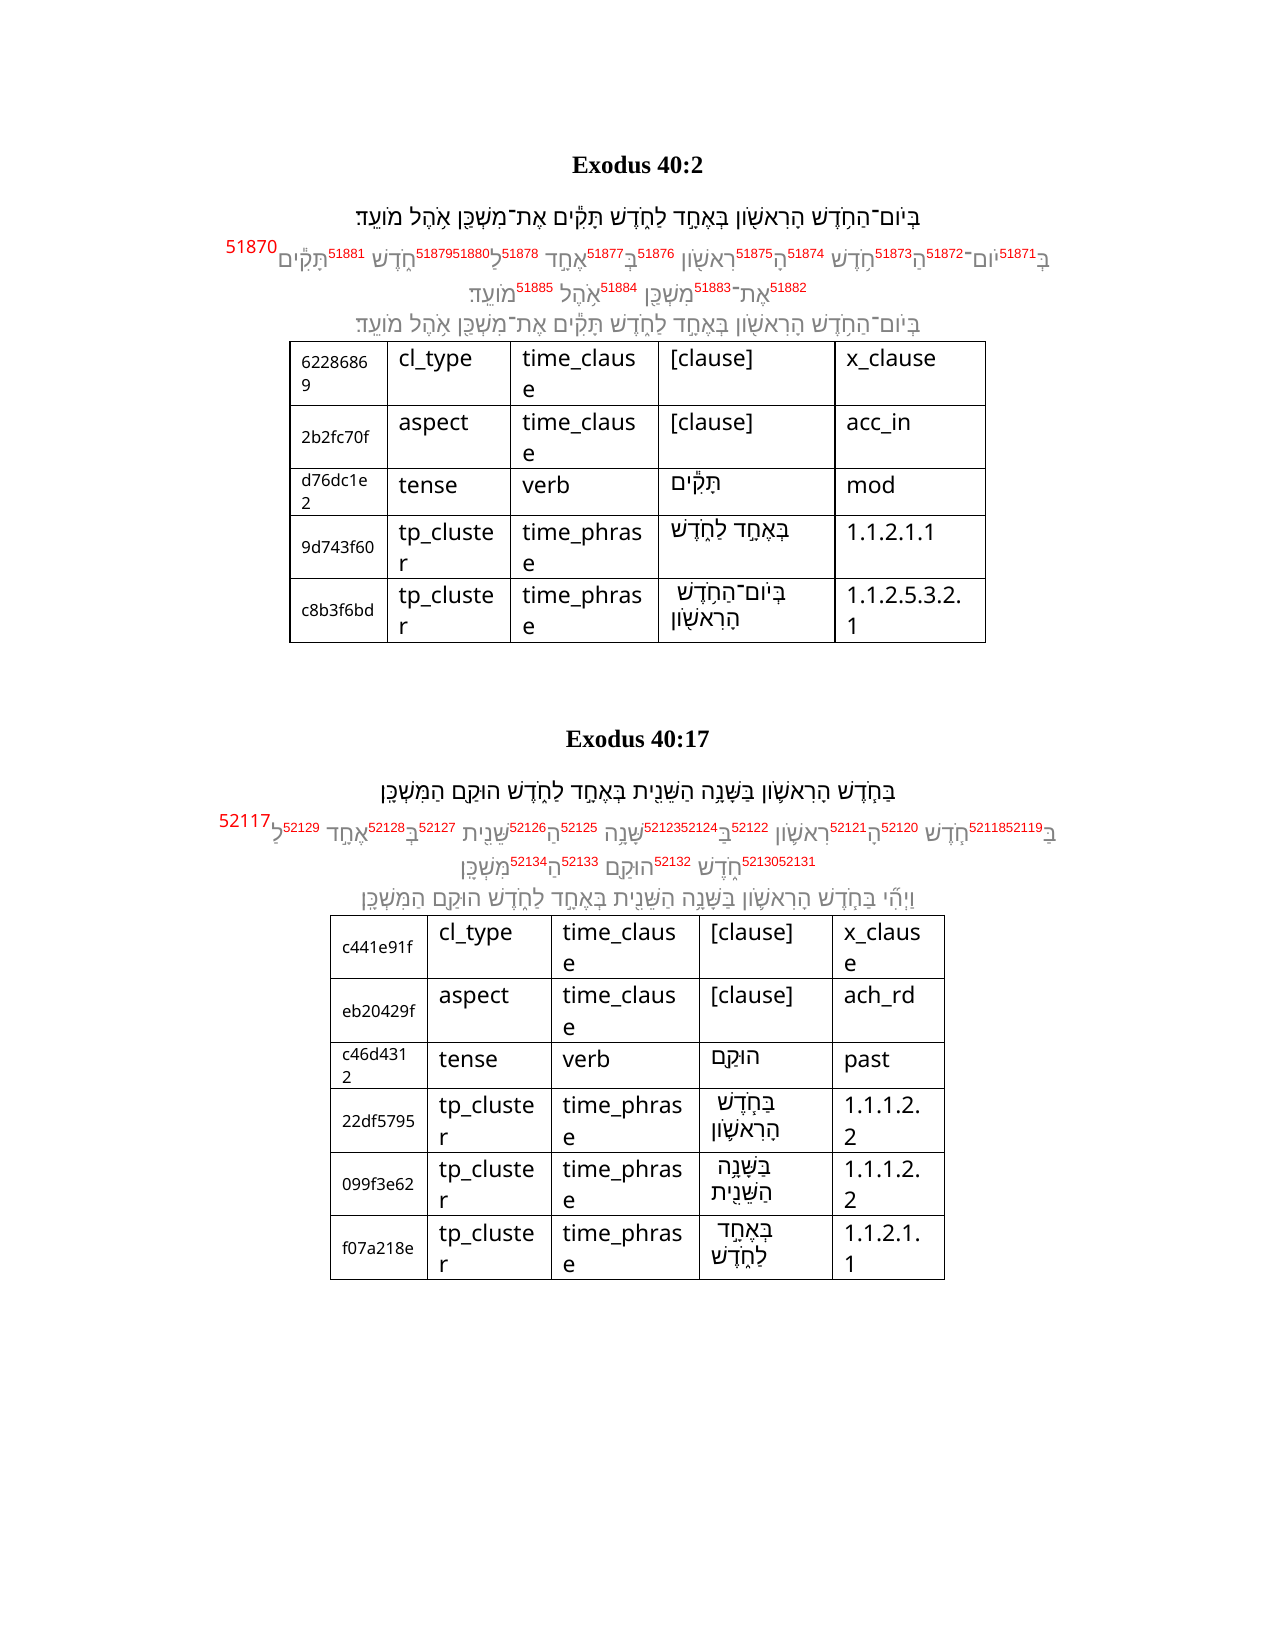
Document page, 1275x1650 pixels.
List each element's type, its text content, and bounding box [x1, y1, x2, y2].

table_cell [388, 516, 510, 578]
text Exodus 40:2 [187, 150, 1087, 179]
text 51870בְּ51871יֹום־51872הַ51873חֹ֥דֶשׁ 51874הָ51875רִאשֹׁ֖ון 51876בְּ51877אֶחָ֣ד 51878לַ5187951880חֹ֑דֶשׁ 51881תָּקִ֕ים 51882אֶת־51883מִשְׁכַּ֖ן 51884אֹ֥הֶל 51885מֹועֵֽד׃ [187, 234, 1087, 307]
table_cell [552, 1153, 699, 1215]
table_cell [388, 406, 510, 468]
text 52117בַּ5211852119חֹ֧דֶשׁ 52120הָ52121רִאשֹׁ֛ון 52122בַּ5212352124שָּׁנָ֥ה 52125הַ52126שֵּׁנִ֖ית 52127בְּ52128אֶחָ֣ד 52129לַ5213052131חֹ֑דֶשׁ 52132הוּקַ֖ם 52133הַ52134מִּשְׁכָּֽן׃ [187, 808, 1087, 881]
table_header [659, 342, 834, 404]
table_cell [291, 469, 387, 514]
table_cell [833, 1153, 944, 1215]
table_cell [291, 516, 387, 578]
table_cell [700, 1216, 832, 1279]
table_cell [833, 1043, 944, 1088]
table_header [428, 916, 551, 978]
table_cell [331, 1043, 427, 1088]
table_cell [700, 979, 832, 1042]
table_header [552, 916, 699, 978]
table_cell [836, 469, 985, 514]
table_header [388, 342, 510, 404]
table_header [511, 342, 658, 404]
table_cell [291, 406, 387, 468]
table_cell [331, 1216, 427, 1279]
text בְּיֹום־הַחֹ֥דֶשׁ הָרִאשֹׁ֖ון בְּאֶחָ֣ד לַחֹ֑דֶשׁ תָּקִ֕ים אֶת־מִשְׁכַּ֖ן אֹ֥הֶל מֹועֵֽד׃ [187, 311, 1087, 337]
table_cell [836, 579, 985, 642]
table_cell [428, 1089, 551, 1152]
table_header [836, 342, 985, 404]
text וַיְהִ֞י בַּחֹ֧דֶשׁ הָרִאשֹׁ֛ון בַּשָּׁנָ֥ה הַשֵּׁנִ֖ית בְּאֶחָ֣ד לַחֹ֑דֶשׁ הוּקַ֖ם הַמִּשְׁכָּֽן׃ [187, 884, 1087, 911]
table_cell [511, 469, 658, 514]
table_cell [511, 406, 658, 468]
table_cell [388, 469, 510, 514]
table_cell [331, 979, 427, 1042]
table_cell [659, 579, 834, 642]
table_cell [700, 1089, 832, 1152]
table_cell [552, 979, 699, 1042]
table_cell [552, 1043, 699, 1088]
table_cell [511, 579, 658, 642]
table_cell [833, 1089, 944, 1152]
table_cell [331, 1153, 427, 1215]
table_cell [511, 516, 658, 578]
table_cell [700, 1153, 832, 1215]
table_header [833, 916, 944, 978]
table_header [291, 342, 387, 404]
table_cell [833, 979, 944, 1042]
text Exodus 40:17 [187, 724, 1087, 753]
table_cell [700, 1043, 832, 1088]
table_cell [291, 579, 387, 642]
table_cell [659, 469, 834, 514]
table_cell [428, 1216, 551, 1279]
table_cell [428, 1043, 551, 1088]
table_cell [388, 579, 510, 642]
text בְּיֹום־הַחֹ֥דֶשׁ הָרִאשֹׁ֖ון בְּאֶחָ֣ד לַחֹ֑דֶשׁ תָּקִ֕ים אֶת־מִשְׁכַּ֖ן אֹ֥הֶל מֹועֵֽד׃ [187, 204, 1087, 230]
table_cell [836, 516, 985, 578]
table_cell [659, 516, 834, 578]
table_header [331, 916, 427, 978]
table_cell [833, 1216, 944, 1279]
text בַּחֹ֧דֶשׁ הָרִאשֹׁ֛ון בַּשָּׁנָ֥ה הַשֵּׁנִ֖ית בְּאֶחָ֣ד לַחֹ֑דֶשׁ הוּקַ֖ם הַמִּשְׁכָּֽן׃ [187, 778, 1087, 804]
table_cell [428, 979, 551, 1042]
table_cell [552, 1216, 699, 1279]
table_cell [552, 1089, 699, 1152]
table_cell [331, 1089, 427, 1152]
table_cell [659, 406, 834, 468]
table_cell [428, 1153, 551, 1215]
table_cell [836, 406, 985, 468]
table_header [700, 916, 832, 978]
